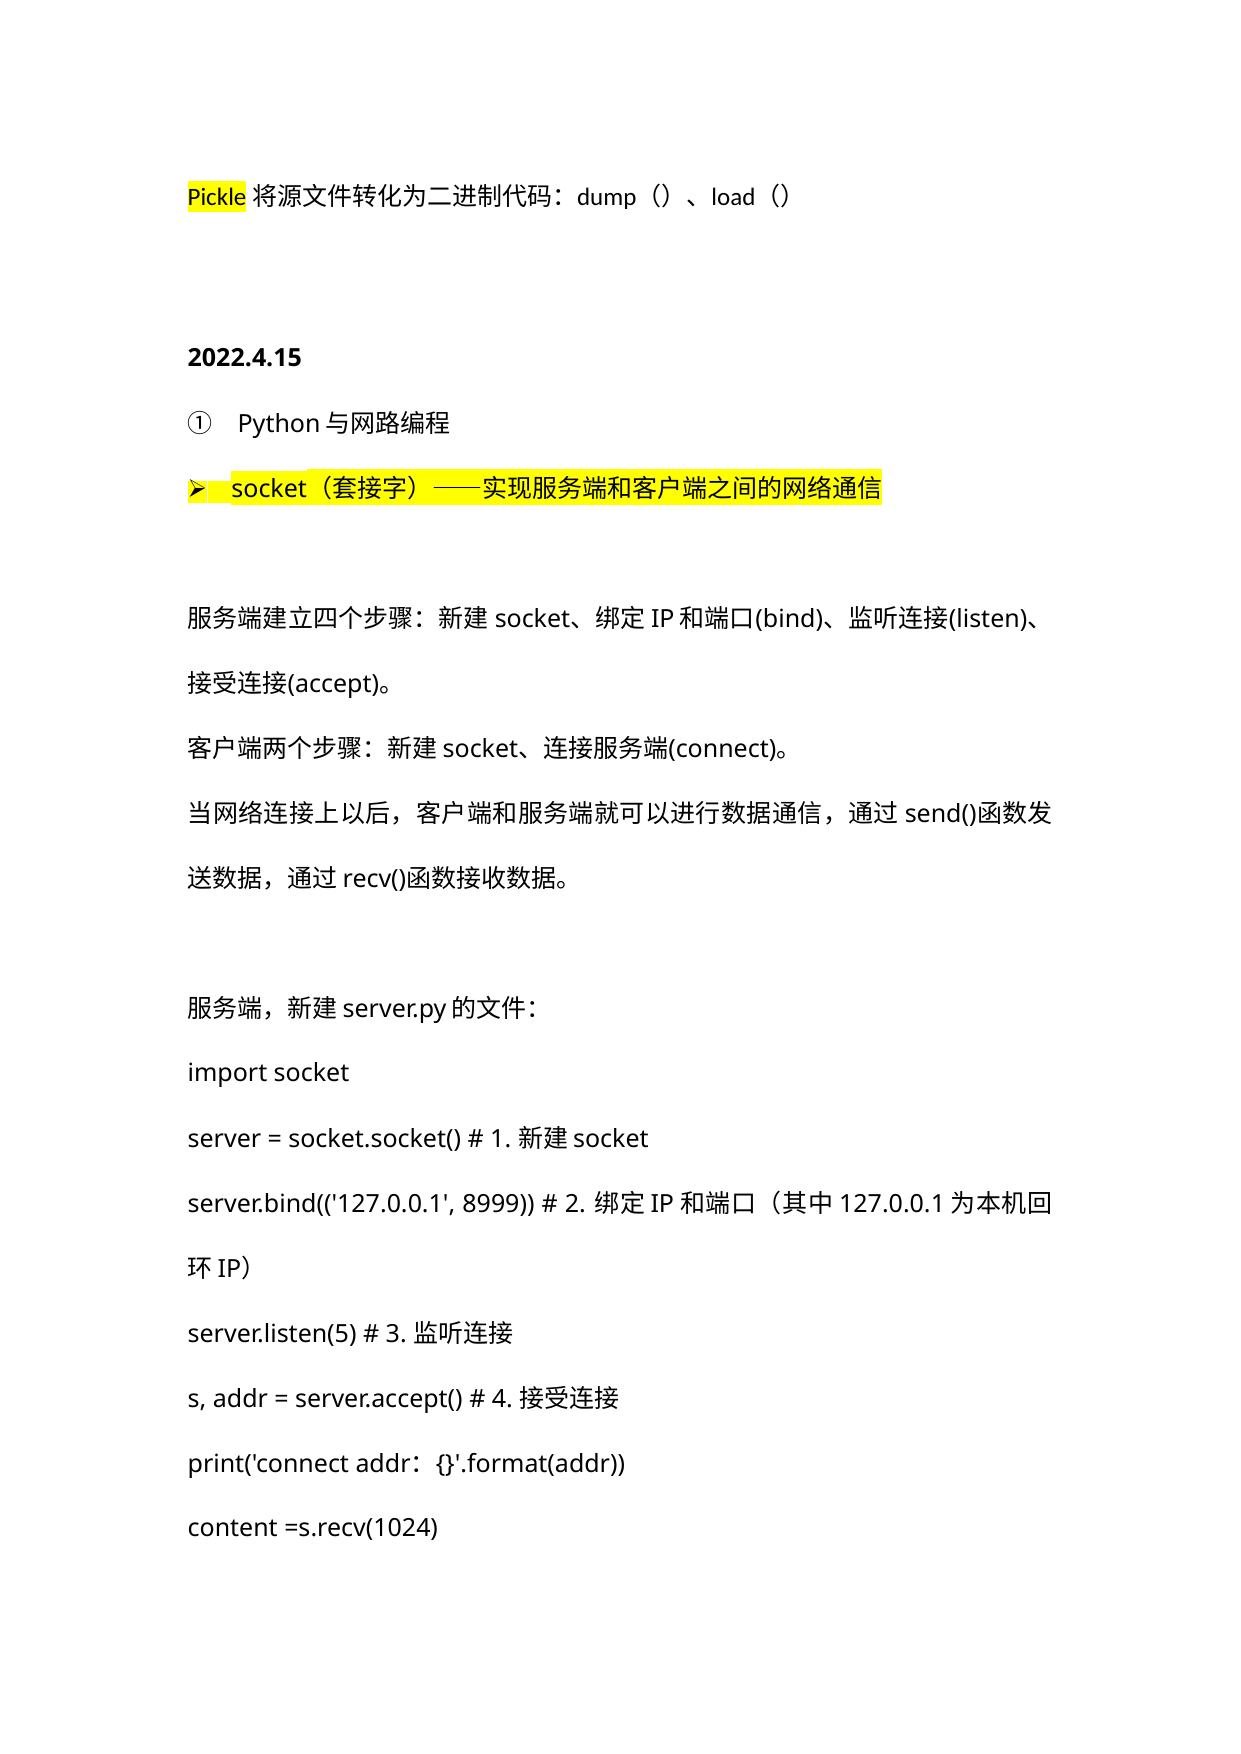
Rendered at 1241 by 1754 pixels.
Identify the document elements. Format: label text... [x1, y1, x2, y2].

list 服务端建立四个步骤：新建socket、绑定IP和端口(bind)、监听连接(listen)、接受连接(accept)。 [187, 584, 1053, 714]
list Python与网路编程 [187, 389, 1053, 454]
list server.listen(5) # 3. 监听连接 [187, 1299, 1053, 1364]
list Pickle 将源文件转化为二进制代码：dump（）、load（） [187, 162, 1053, 227]
list 客户端两个步骤：新建socket、连接服务端(connect)。 [187, 714, 1053, 779]
list server = socket.socket() # 1. 新建socket [187, 1104, 1053, 1169]
list content =s.recv(1024) [187, 1494, 1053, 1559]
list s, addr = server.accept() # 4. 接受连接 [187, 1364, 1053, 1429]
list import socket [187, 1039, 1053, 1104]
list server.bind(('127.0.0.1', 8999)) # 2. 绑定IP和端口（其中127.0.0.1为本机回环IP） [187, 1169, 1053, 1299]
list 当网络连接上以后，客户端和服务端就可以进行数据通信，通过send()函数发送数据，通过recv()函数接收数据。 [187, 779, 1053, 909]
list 服务端，新建server.py的文件： [187, 974, 1053, 1039]
list socket（套接字）——实现服务端和客户端之间的网络通信 [187, 454, 1053, 519]
text 2022.4.15 [187, 324, 1053, 389]
list print('connect addr：{}'.format(addr)) [187, 1429, 1053, 1494]
